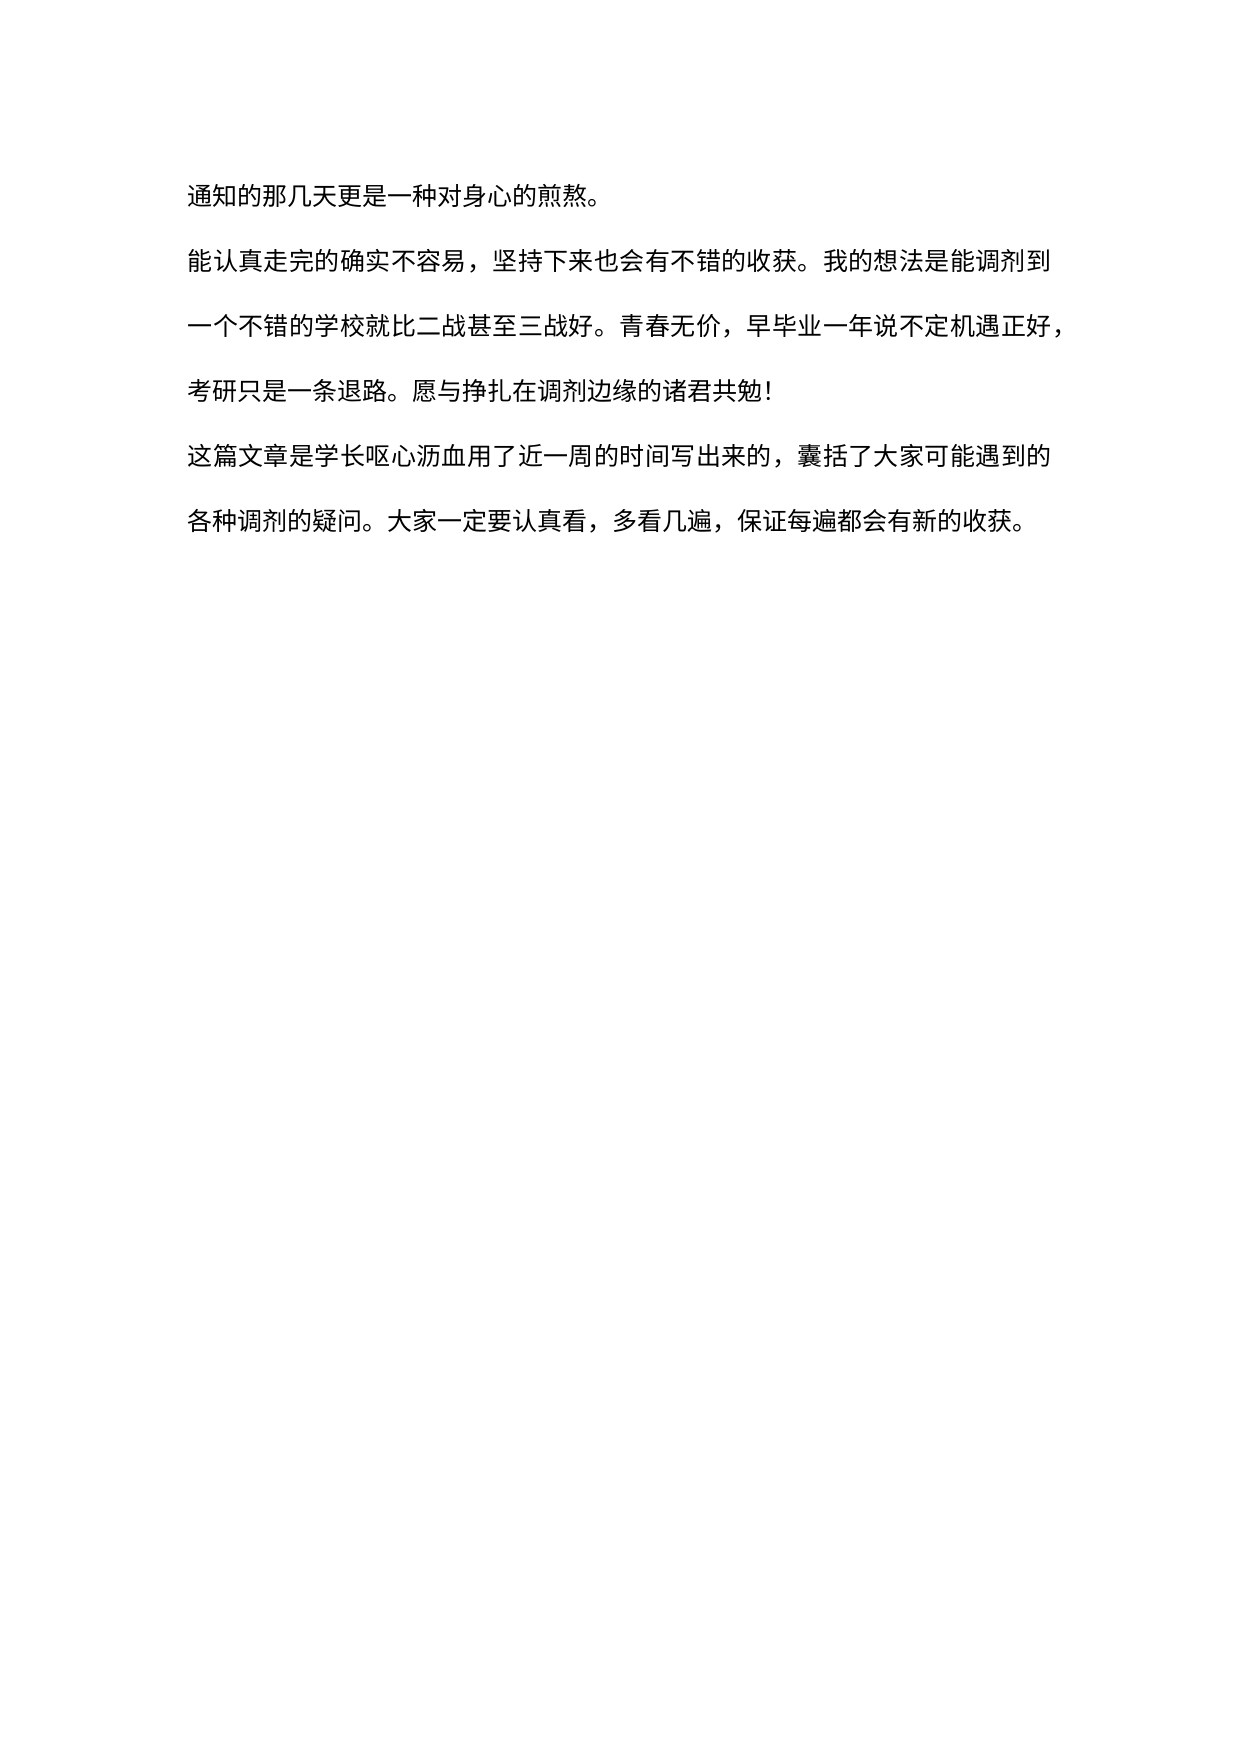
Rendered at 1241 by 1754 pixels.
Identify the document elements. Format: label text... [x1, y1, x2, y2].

text 这篇文章是学长呕心沥血用了近一周的时间写出来的，囊括了大家可能遇到的各种调剂的疑问。大家一定要认真看，多看几遍，保证每遍都会有新的收获。 [187, 422, 1053, 552]
text 能认真走完的确实不容易，坚持下来也会有不错的收获。我的想法是能调剂到一个不错的学校就比二战甚至三战好。青春无价，早毕业一年说不定机遇正好，考研只是一条退路。愿与挣扎在调剂边缘的诸君共勉！ [187, 227, 1053, 422]
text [187, 162, 1053, 227]
